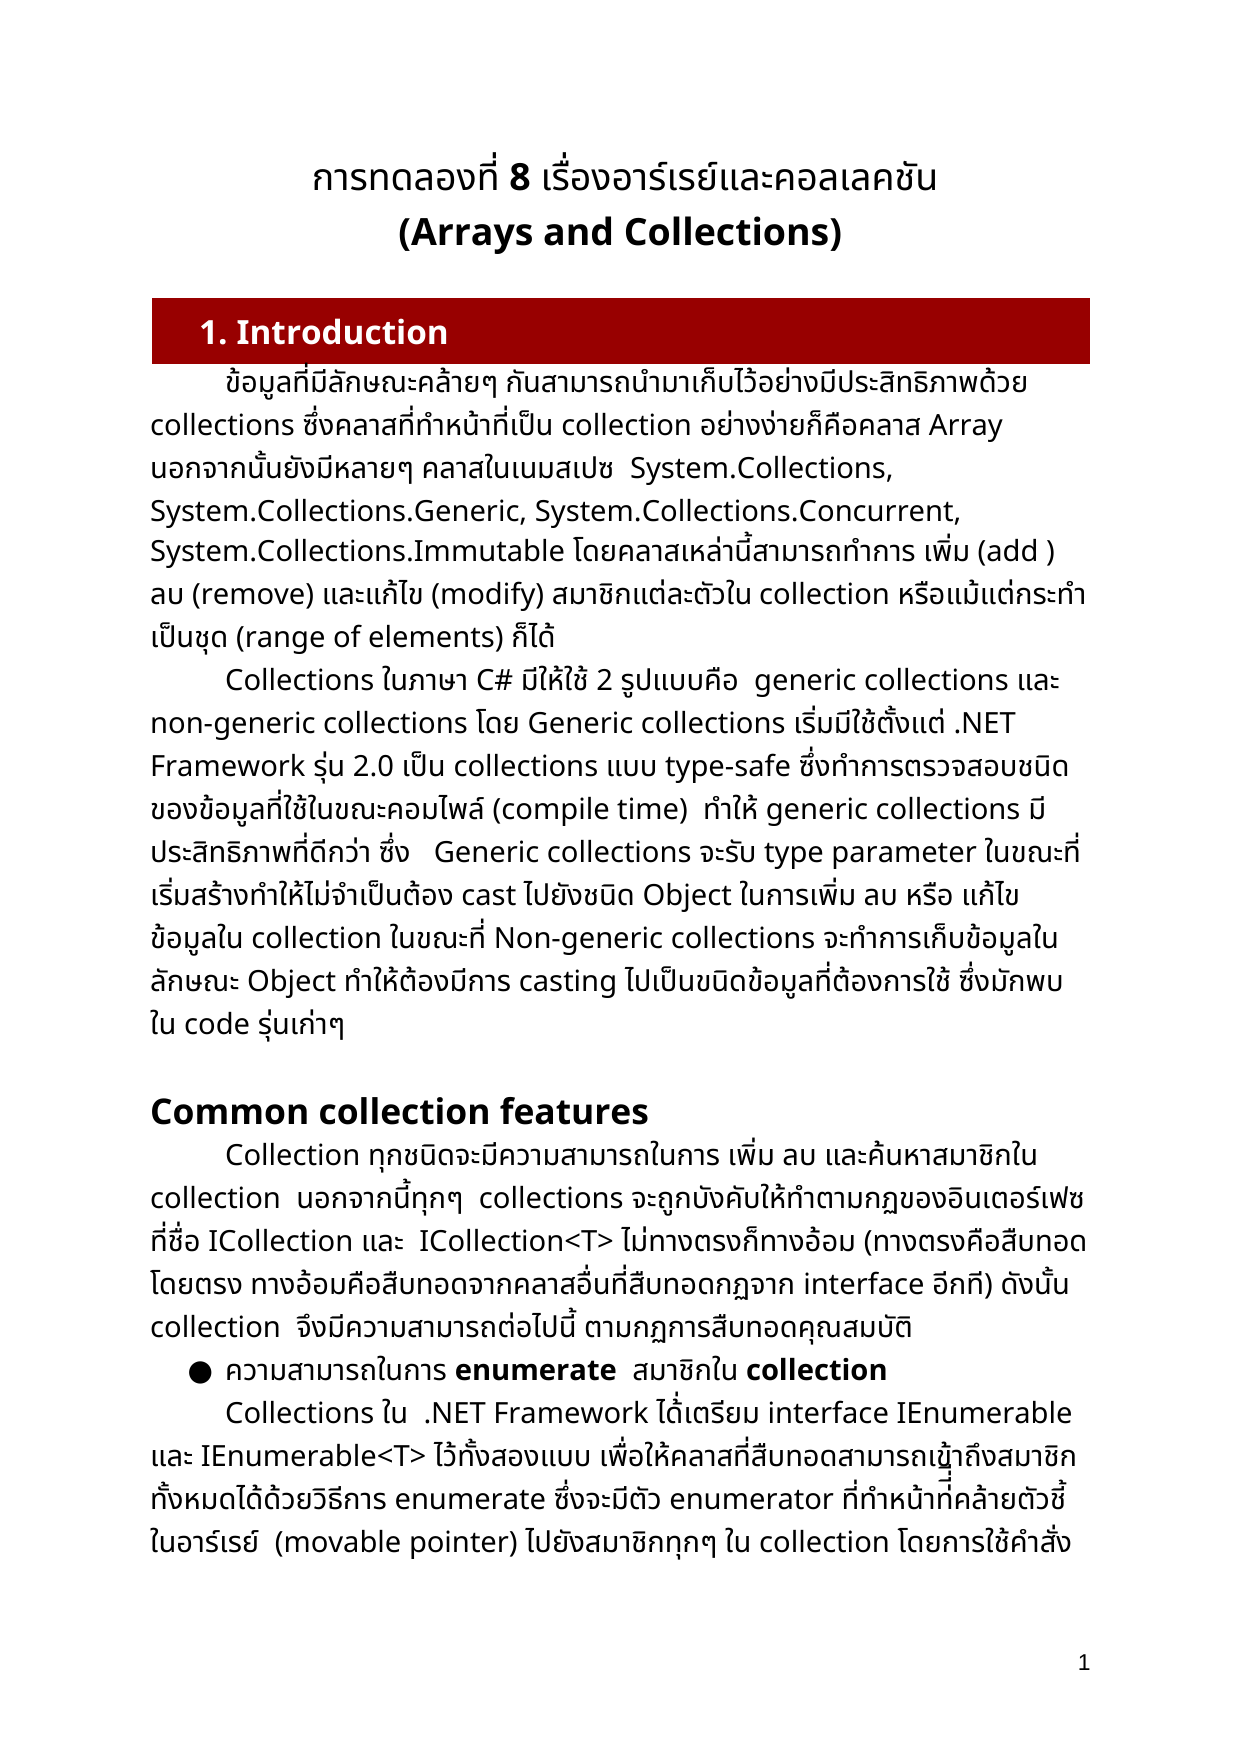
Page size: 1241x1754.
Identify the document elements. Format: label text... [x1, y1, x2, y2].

text การทดลองที่ 8 เรื่องอาร์เรย์และคอลเลคชัน [150, 150, 1090, 205]
table_header Introduction [152, 298, 1090, 364]
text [150, 1392, 1090, 1564]
text (Arrays and Collections) [150, 205, 1090, 256]
text Collection ทุกชนิดจะมีความสามารถในการ เพิ่ม ลบ และค้นหาสมาชิกใน collection นอกจากนี้ทุกๆ collections จะถูกบังคับให้ทำตามกฏของอินเตอร์เฟซที่ชื่อ ICollection และ ICollection<T> ไม่ทางตรงก็ทางอ้อม (ทางตรงคือสืบทอดโดยตรง ทางอ้อมคือสืบทอดจากคลาสอื่นที่สืบทอดกฏจาก interface อีกที) ดังนั้น collection จึงมีความสามารถต่อไปนี้ ตามกฏการสืบทอดคุณสมบัติ [150, 1134, 1090, 1349]
text ข้อมูลที่มีลักษณะคล้ายๆ กันสามารถนำมาเก็บไว้อย่างมีประสิทธิภาพด้วย collections ซึ่งคลาสที่ทำหน้าที่เป็น collection อย่างง่ายก็คือคลาส Array นอกจากนั้นยังมีหลายๆ คลาสในเนมสเปซ System.Collections, System.Collections.Generic, System.Collections.Concurrent, System.Collections.Immutable โดยคลาสเหล่านี้สามารถทำการ เพิ่ม (add ) ลบ (remove) และแก้ไข (modify) สมาชิกแต่ละตัวใน collection หรือแม้แต่กระทำเป็นชุด (range of elements) ก็ได้ [150, 366, 1090, 659]
list ความสามารถในการ enumerate สมาชิกใน collection [187, 1349, 1090, 1392]
text Collections ในภาษา C# มีให้ใช้ 2 รูปแบบคือ generic collections และ non-generic collections โดย Generic collections เริ่มมีใช้ตั้งแต่ .NET Framework รุ่น 2.0 เป็น collections แบบ type-safe ซึ่งทำการตรวจสอบชนิดของข้อมูลที่ใช้ในขณะคอมไพล์ (compile time) ทำให้ generic collections มีประสิทธิภาพที่ดีกว่า ซึ่ง Generic collections จะรับ type parameter ในขณะที่เริ่มสร้างทำให้ไม่จำเป็นต้อง cast ไปยังชนิด Object ในการเพิ่ม ลบ หรือ แก้ไข ข้อมูลใน collection ในขณะที่ Non-generic collections จะทำการเก็บข้อมูลในลักษณะ Object ทำให้ต้องมีการ casting ไปเป็นขนิดข้อมูลที่ต้องการใช้ ซึ่งมักพบใน code รุ่นเก่าๆ [150, 659, 1090, 1046]
text Common collection features [150, 1086, 1090, 1134]
